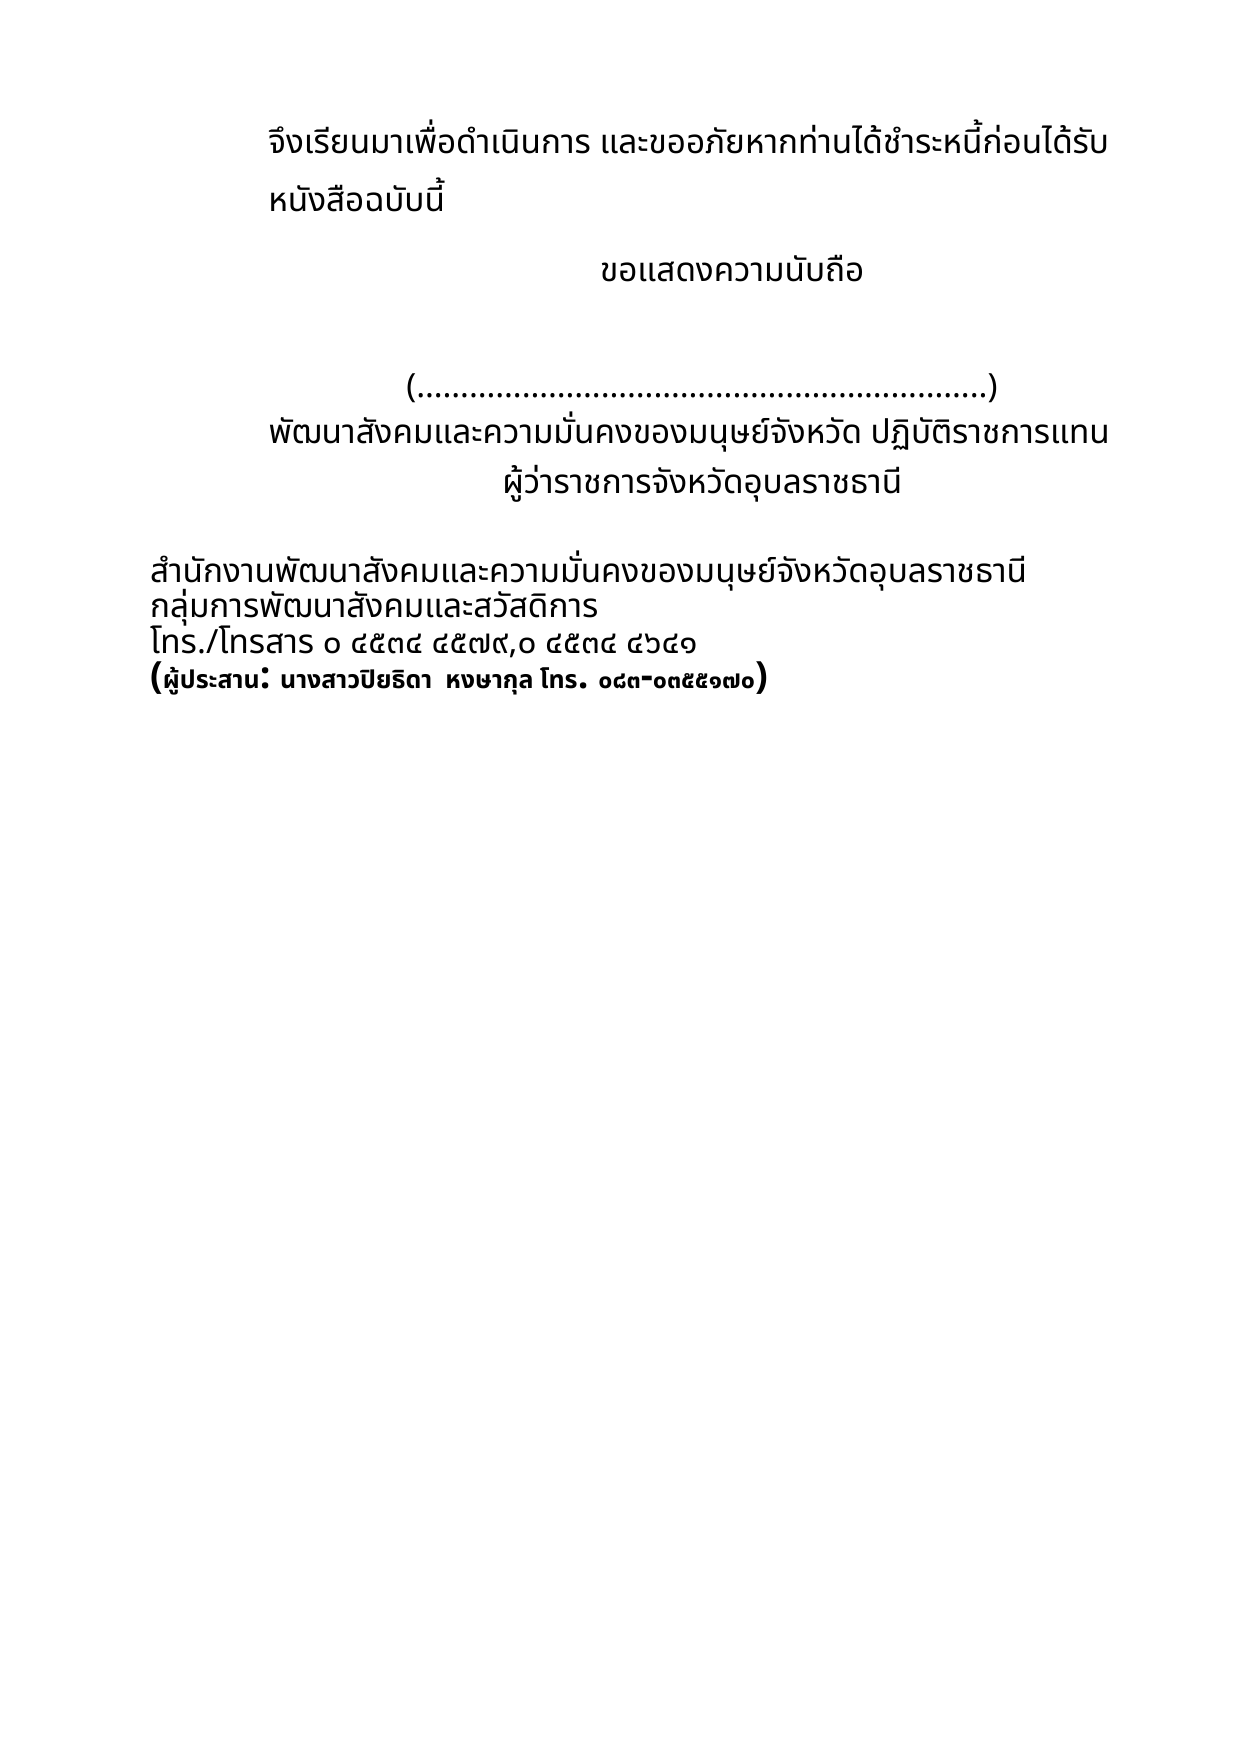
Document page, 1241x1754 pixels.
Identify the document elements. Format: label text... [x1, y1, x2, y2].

text จึงเรียนมาเพื่อดำเนินการ และขออภัยหากท่านได้ชำระหนี้ก่อนได้รับหนังสือฉบับนี้ [268, 118, 1124, 226]
text ผู้ว่าราชการจังหวัดอุบลราชธานี [150, 458, 1124, 508]
text พัฒนาสังคมและความมั่นคงของมนุษย์จังหวัด ปฏิบัติราชการแทน [150, 408, 1124, 458]
text กลุ่มการพัฒนาสังคมและสวัสดิการ [150, 589, 1122, 625]
text (ผู้ประสาน: นางสาวปิยธิดา หงษากุล โทร. ๐๘๓-๐๓๕๕๑๗๐) [150, 660, 1122, 696]
text โทร./โทรสาร ๐ ๔๕๓๔ ๔๕๗๙,๐ ๔๕๓๔ ๔๖๔๑ [150, 625, 1122, 660]
text สำนักงานพัฒนาสังคมและความมั่นคงของมนุษย์จังหวัดอุบลราชธานี [150, 554, 1122, 589]
text ขอแสดงความนับถือ [268, 246, 1124, 297]
text (………………………………………………………..) [150, 362, 1124, 408]
